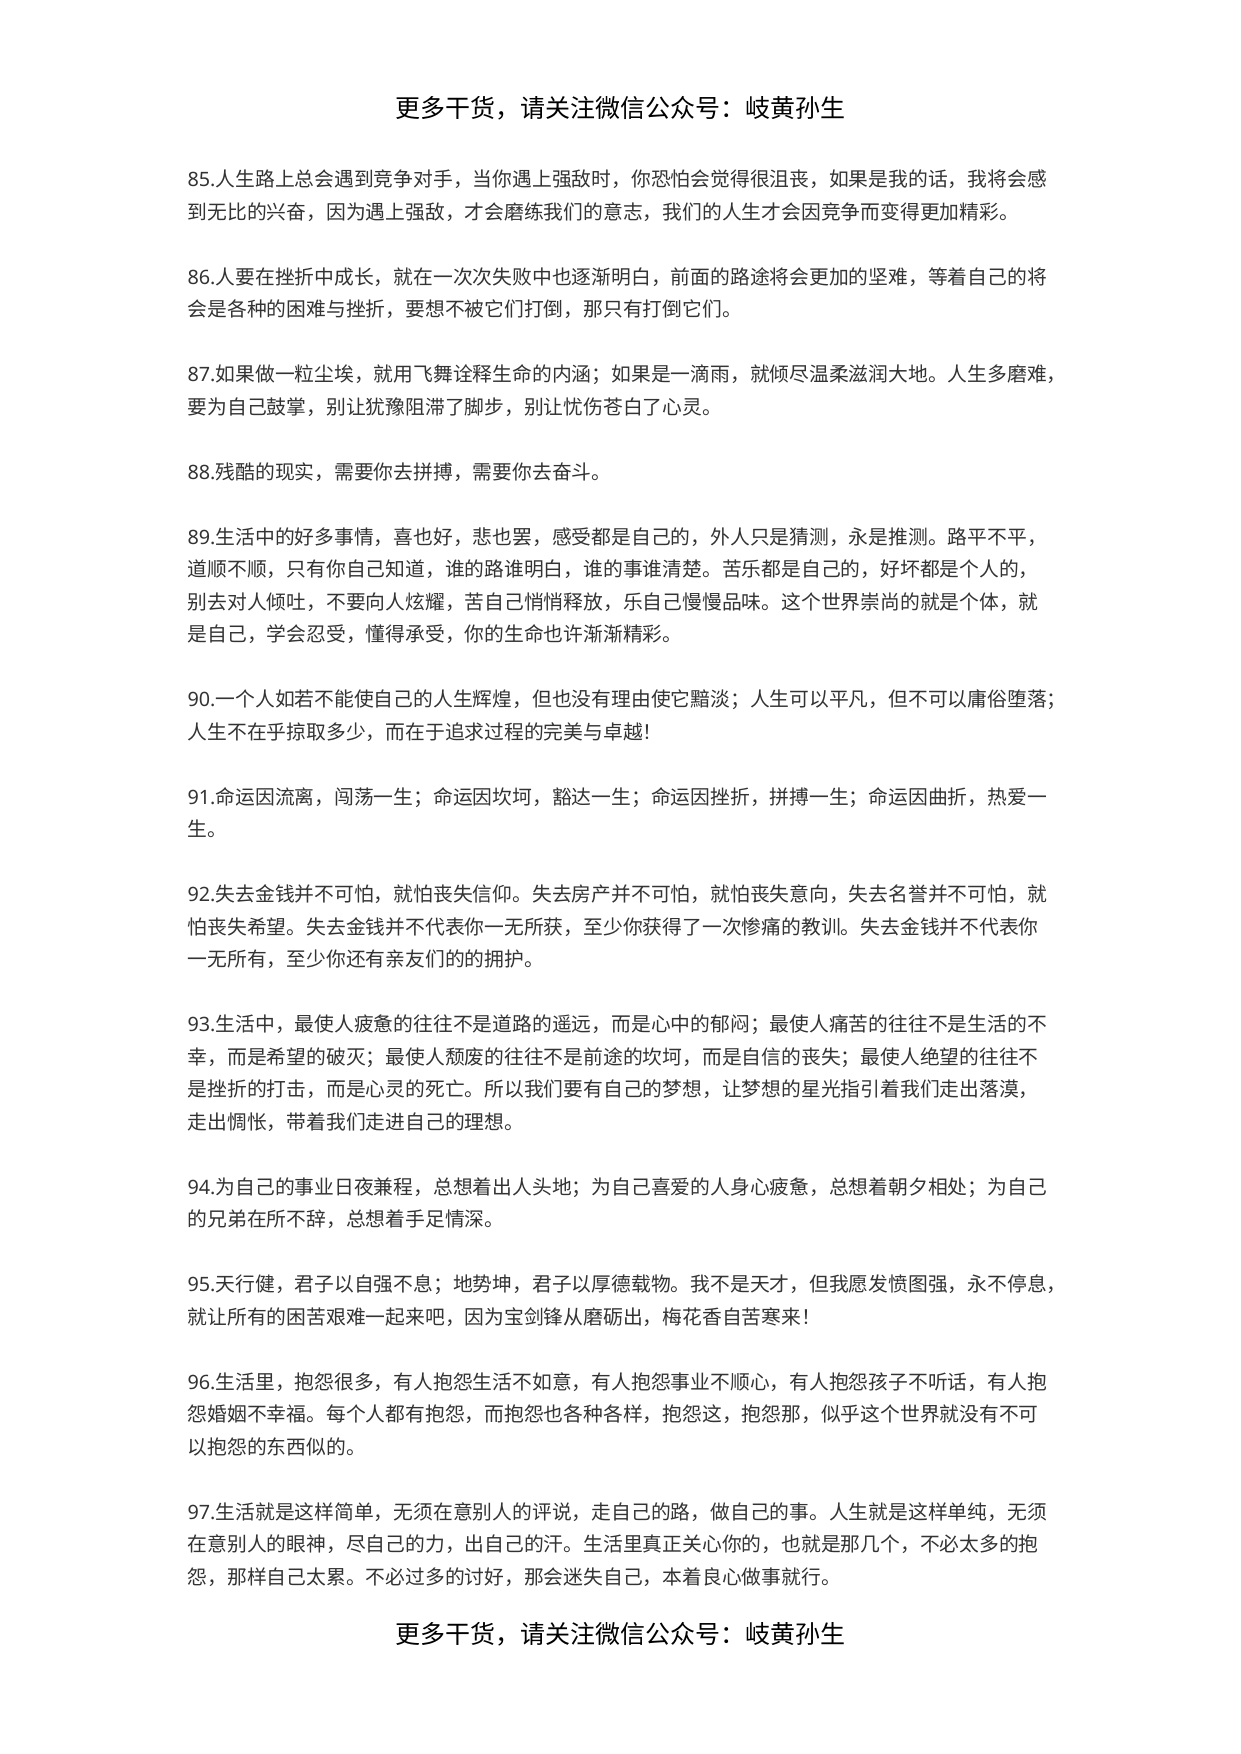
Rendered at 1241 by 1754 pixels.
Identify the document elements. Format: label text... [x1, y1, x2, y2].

text 93.生活中，最使人疲惫的往往不是道路的遥远，而是心中的郁闷；最使人痛苦的往往不是生活的不幸，而是希望的破灭；最使人颓废的往往不是前途的坎坷，而是自信的丧失；最使人绝望的往往不是挫折的打击，而是心灵的死亡。所以我们要有自己的梦想，让梦想的星光指引着我们走出落漠，走出惆怅，带着我们走进自己的理想。 [187, 1007, 1053, 1137]
text 89.生活中的好多事情，喜也好，悲也罢，感受都是自己的，外人只是猜测，永是推测。路平不平，道顺不顺，只有你自己知道，谁的路谁明白，谁的事谁清楚。苦乐都是自己的，好坏都是个人的，别去对人倾吐，不要向人炫耀，苦自己悄悄释放，乐自己慢慢品味。这个世界崇尚的就是个体，就是自己，学会忍受，懂得承受，你的生命也许渐渐精彩。 [187, 519, 1053, 649]
text 86.人要在挫折中成长，就在一次次失败中也逐渐明白，前面的路途将会更加的坚难，等着自己的将会是各种的困难与挫折，要想不被它们打倒，那只有打倒它们。 [187, 259, 1053, 324]
text 85.人生路上总会遇到竞争对手，当你遇上强敌时，你恐怕会觉得很沮丧，如果是我的话，我将会感到无比的兴奋，因为遇上强敌，才会磨练我们的意志，我们的人生才会因竞争而变得更加精彩。 [187, 162, 1053, 227]
text 87.如果做一粒尘埃，就用飞舞诠释生命的内涵；如果是一滴雨，就倾尽温柔滋润大地。人生多磨难，要为自己鼓掌，别让犹豫阻滞了脚步，别让忧伤苍白了心灵。 [187, 357, 1053, 422]
text 94.为自己的事业日夜兼程，总想着出人头地；为自己喜爱的人身心疲惫，总想着朝夕相处；为自己的兄弟在所不辞，总想着手足情深。 [187, 1169, 1053, 1234]
text 96.生活里，抱怨很多，有人抱怨生活不如意，有人抱怨事业不顺心，有人抱怨孩子不听话，有人抱怨婚姻不幸福。每个人都有抱怨，而抱怨也各种各样，抱怨这，抱怨那，似乎这个世界就没有不可以抱怨的东西似的。 [187, 1364, 1053, 1462]
text 92.失去金钱并不可怕，就怕丧失信仰。失去房产并不可怕，就怕丧失意向，失去名誉并不可怕，就怕丧失希望。失去金钱并不代表你一无所获，至少你获得了一次惨痛的教训。失去金钱并不代表你一无所有，至少你还有亲友们的的拥护。 [187, 877, 1053, 974]
text 95.天行健，君子以自强不息；地势坤，君子以厚德载物。我不是天才，但我愿发愤图强，永不停息，就让所有的困苦艰难一起来吧，因为宝剑锋从磨砺出，梅花香自苦寒来！ [187, 1267, 1053, 1332]
text 97.生活就是这样简单，无须在意别人的评说，走自己的路，做自己的事。人生就是这样单纯，无须在意别人的眼神，尽自己的力，出自己的汗。生活里真正关心你的，也就是那几个，不必太多的抱怨，那样自己太累。不必过多的讨好，那会迷失自己，本着良心做事就行。 [187, 1494, 1053, 1592]
text 91.命运因流离，闯荡一生；命运因坎坷，豁达一生；命运因挫折，拼搏一生；命运因曲折，热爱一生。 [187, 779, 1053, 844]
text 88.残酷的现实，需要你去拼搏，需要你去奋斗。 [187, 454, 1053, 487]
text 90.一个人如若不能使自己的人生辉煌，但也没有理由使它黯淡；人生可以平凡，但不可以庸俗堕落；人生不在乎掠取多少，而在于追求过程的完美与卓越！ [187, 682, 1053, 747]
